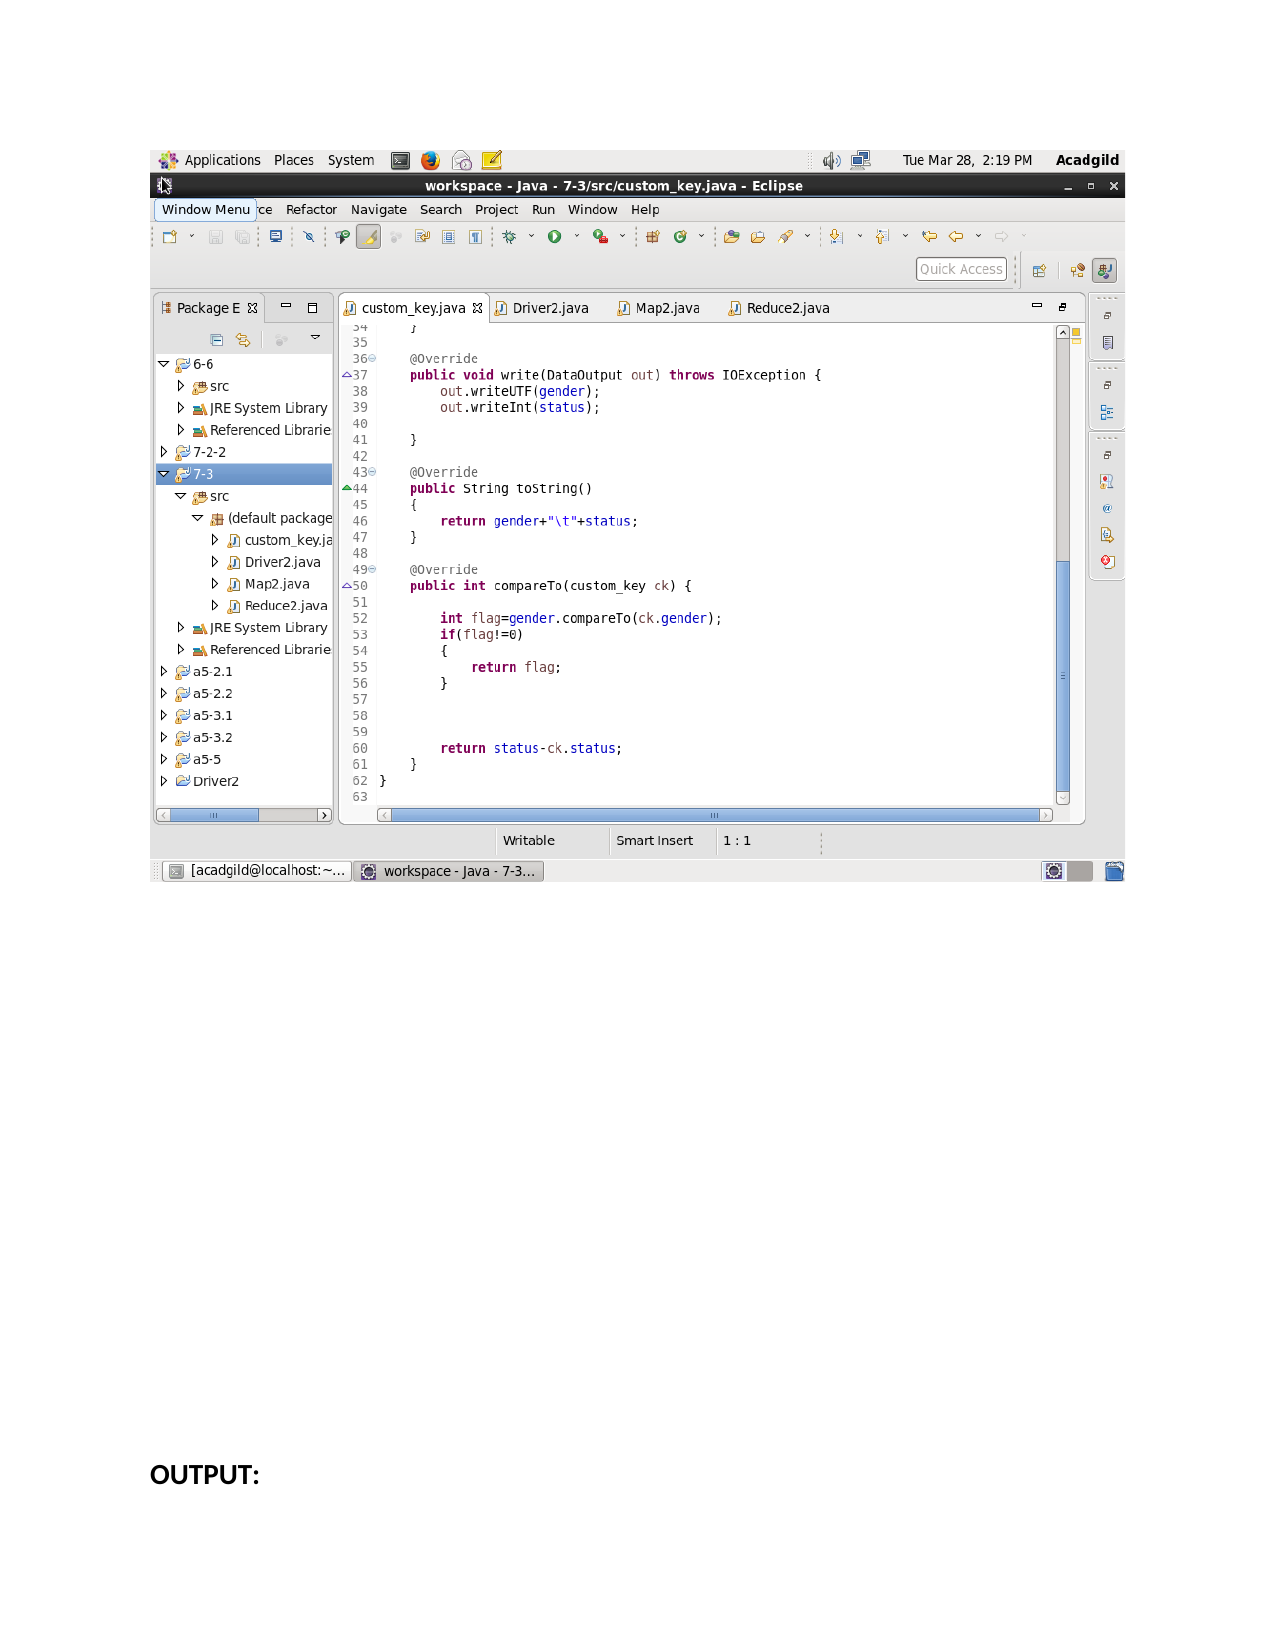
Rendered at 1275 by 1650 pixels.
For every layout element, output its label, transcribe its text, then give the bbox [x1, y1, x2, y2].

text OUTPUT: [150, 1456, 1125, 1492]
picture [150, 150, 1125, 882]
